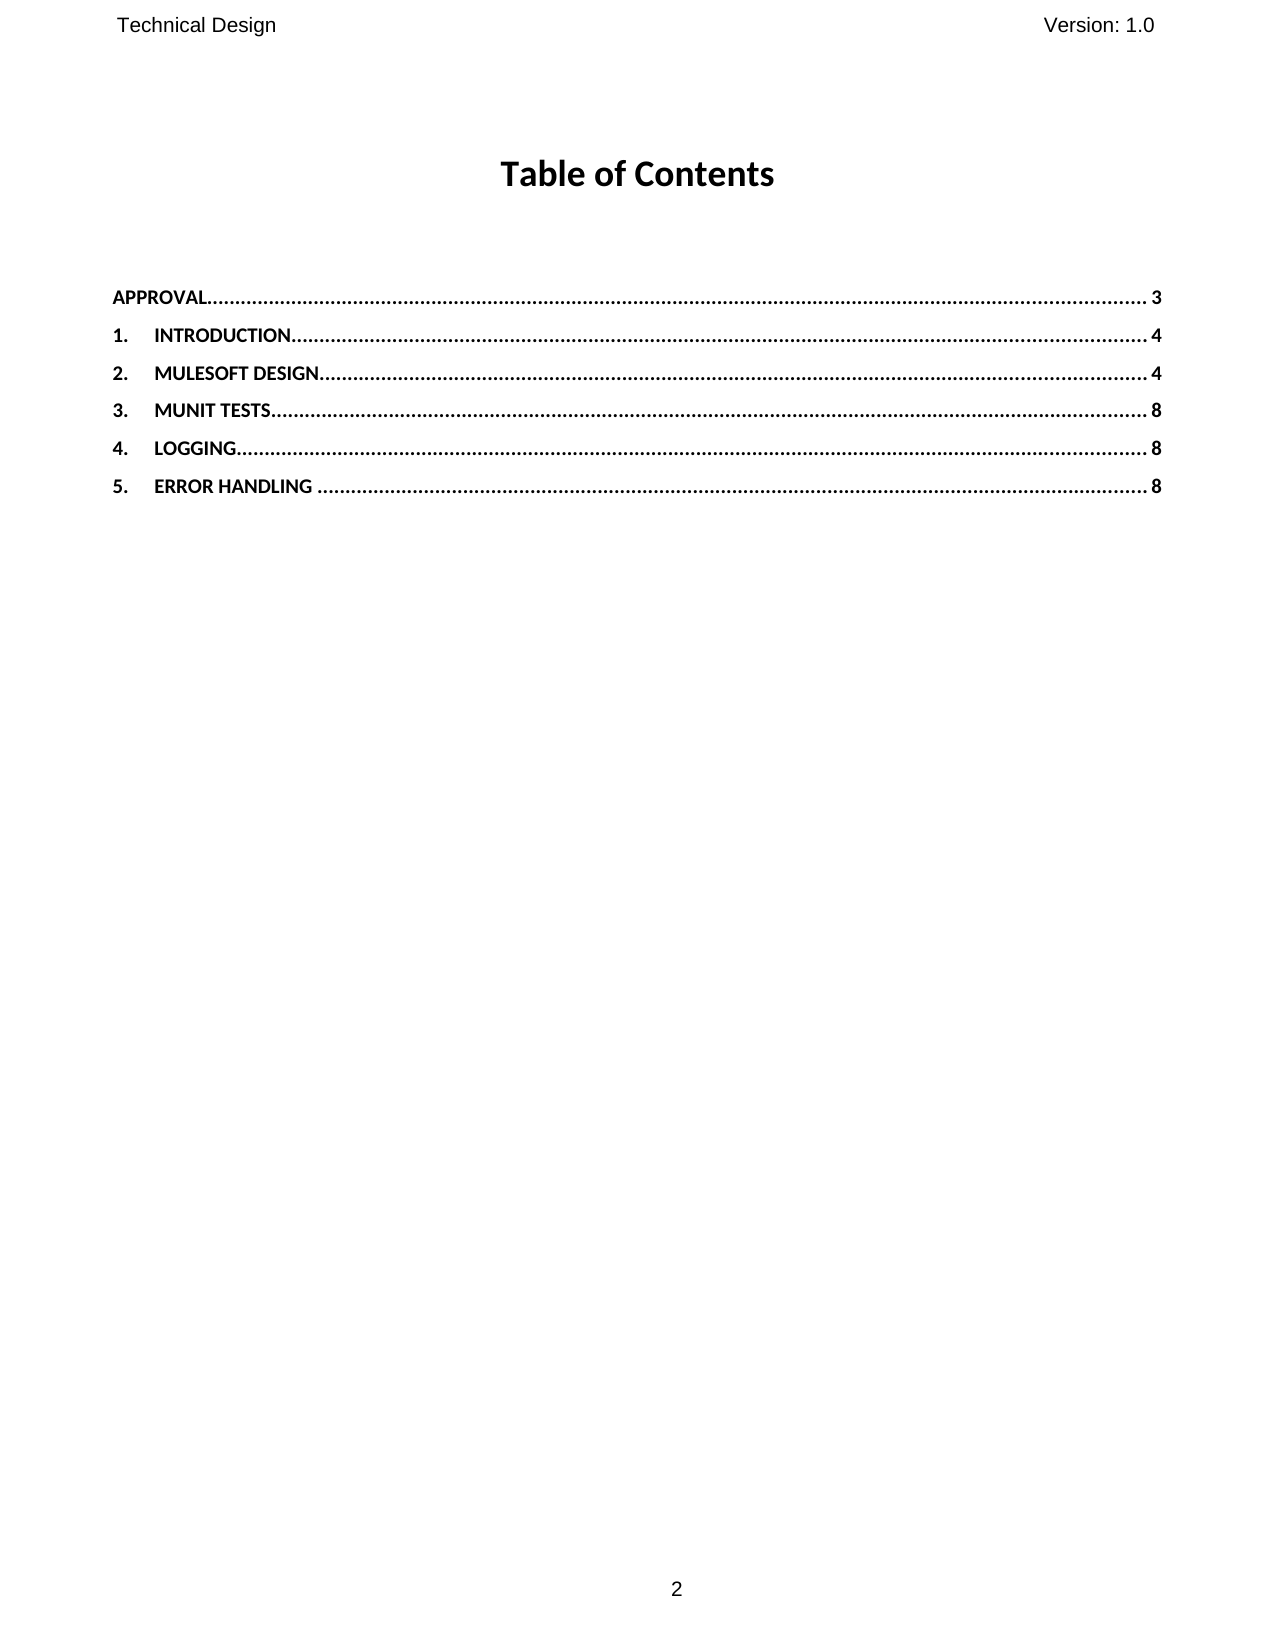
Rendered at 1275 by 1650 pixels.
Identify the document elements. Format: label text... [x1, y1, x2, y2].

text 1. Introduction 4 [112, 322, 1162, 347]
text 4. LOGGING 8 [112, 436, 1162, 461]
subtitle Table of Contents [112, 150, 1162, 196]
text 2. Mulesoft Design 4 [112, 360, 1162, 385]
text Approval 3 [112, 284, 1162, 309]
text 3. MUNIT TESTS 8 [112, 398, 1162, 423]
text 5. Error Handling 8 [112, 473, 1162, 499]
